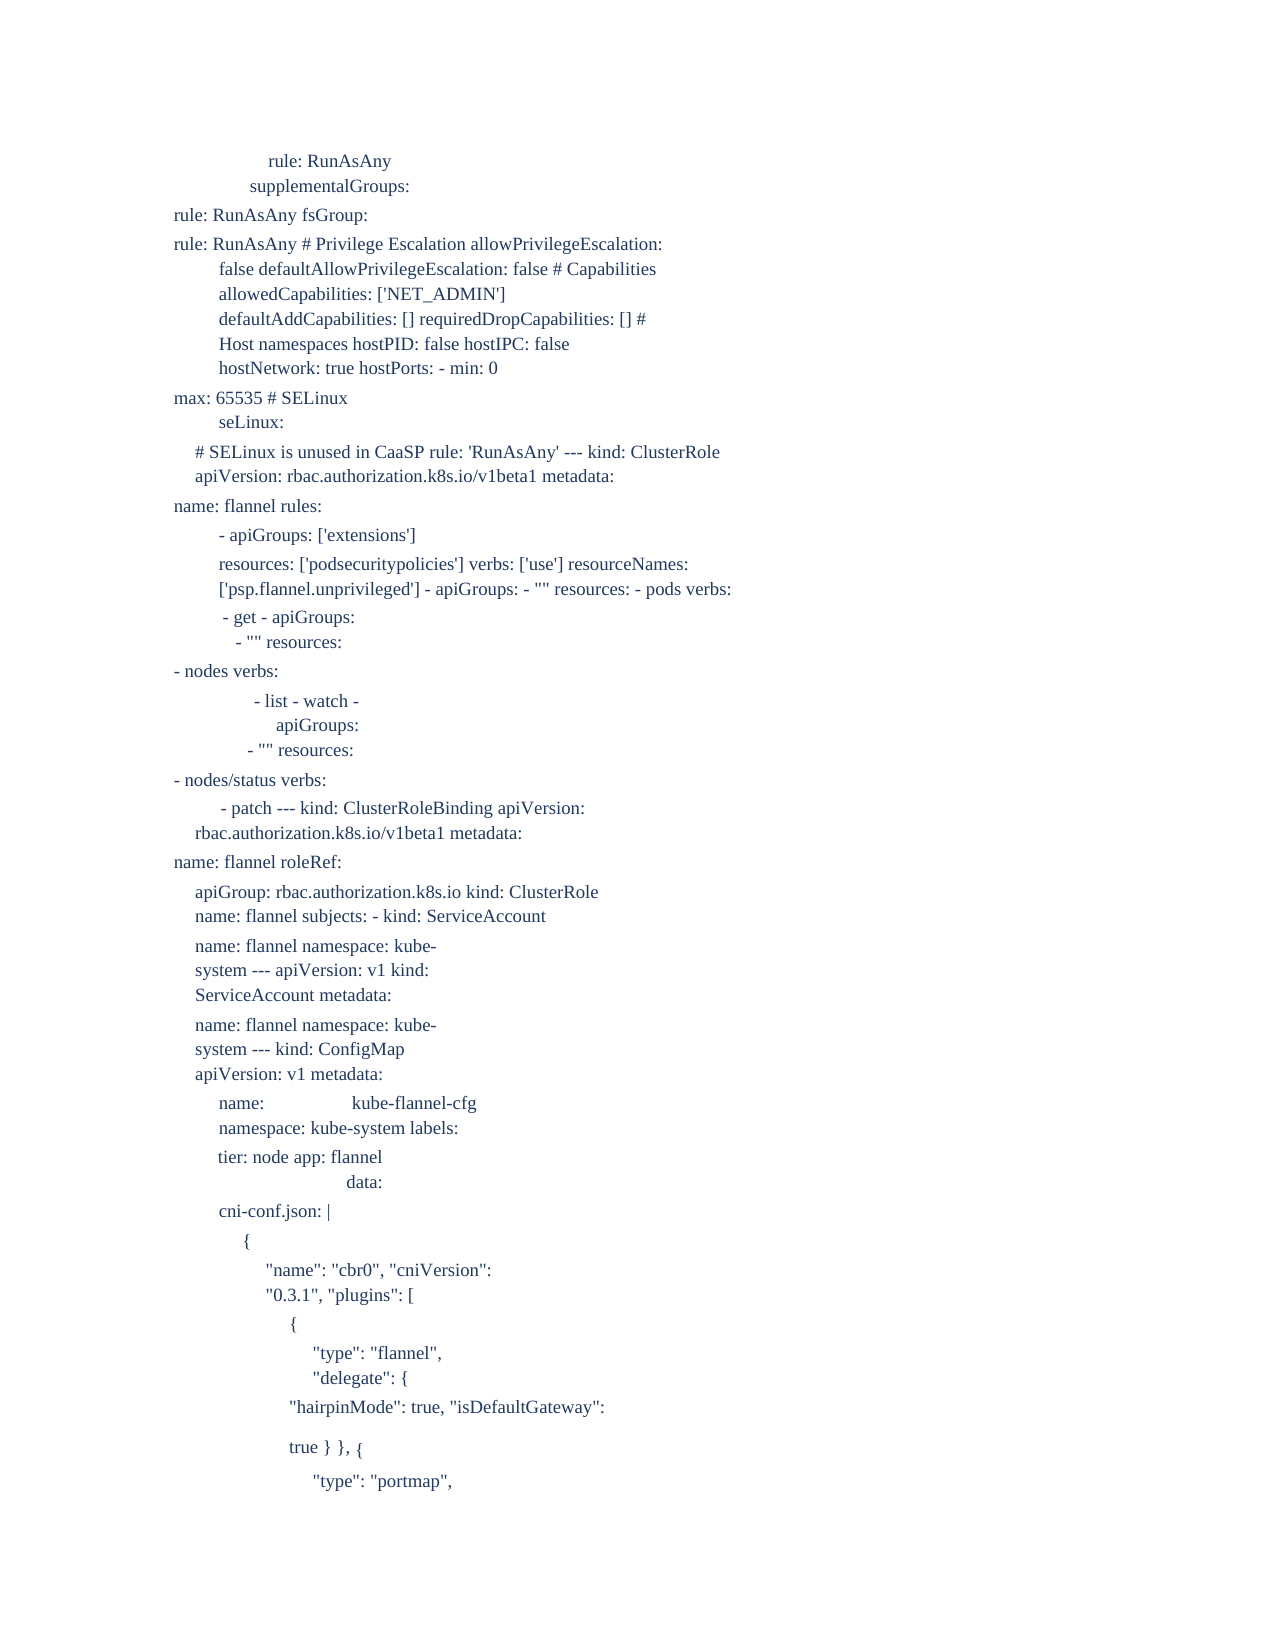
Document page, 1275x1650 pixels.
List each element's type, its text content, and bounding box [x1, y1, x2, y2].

text max: 65535 # SELinux seLinux: [173, 387, 359, 433]
text - nodes/status verbs: [173, 768, 429, 790]
text "name": "cbr0", "cniVersion": "0.3.1", "plugins": [ [265, 1259, 523, 1305]
text name: flannel rules: [173, 495, 371, 516]
text "type": "flannel", "delegate": { [312, 1342, 523, 1388]
text name: flannel namespace: kube-system --- kind: ConfigMap apiVersion: v1 metadata: [195, 1013, 477, 1084]
text cni-conf.json: | [218, 1200, 406, 1222]
text - nodes verbs: [173, 660, 347, 682]
text - "" resources: [242, 739, 359, 761]
text - patch --- kind: ClusterRoleBinding apiVersion: rbac.authorization.k8s.io/v1beta1 metadata: [195, 797, 723, 843]
text tier: node app: flannel data: [195, 1146, 382, 1193]
text rule: RunAsAny # Privilege Escalation allowPrivilegeEscalation: false defaultAllowPrivilegeEscalation: false # Capabilities allowedCapabilities: ['NET_ADMIN'] defaultAddCapabilities: [] requiredDropCapabilities: [] # Host namespaces hostPID: false hostIPC: false hostNetwork: true hostPorts: - min: 0 [173, 233, 664, 379]
text name: flannel namespace: kube-system --- apiVersion: v1 kind: ServiceAccount metadata: [195, 934, 477, 1006]
text - apiGroups: ['extensions'] [218, 523, 535, 545]
text - list - watch - apiGroups: [218, 689, 359, 736]
text rule: RunAsAny fsGroup: [173, 204, 406, 226]
text apiGroup: rbac.authorization.k8s.io kind: ClusterRole name: flannel subjects: - kind: ServiceAccount [195, 881, 629, 927]
text resources: ['podsecuritypolicies'] verbs: ['use'] resourceNames: ['psp.flannel.unprivileged'] - apiGroups: - "" resources: - pods verbs: [218, 553, 746, 599]
text - get - apiGroups: - "" resources: [218, 606, 359, 653]
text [312, 1470, 523, 1492]
text "hairpinMode": true, "isDefaultGateway": true } }, { [289, 1396, 617, 1460]
text # SELinux is unused in CaaSP rule: 'RunAsAny' --- kind: ClusterRole apiVersion: rbac.authorization.k8s.io/v1beta1 metadata: [195, 441, 723, 487]
text name: kube-flannel-cfg namespace: kube-system labels: [218, 1092, 477, 1139]
text name: flannel roleRef: [173, 851, 371, 873]
text rule: RunAsAny supplementalGroups: [218, 150, 441, 196]
